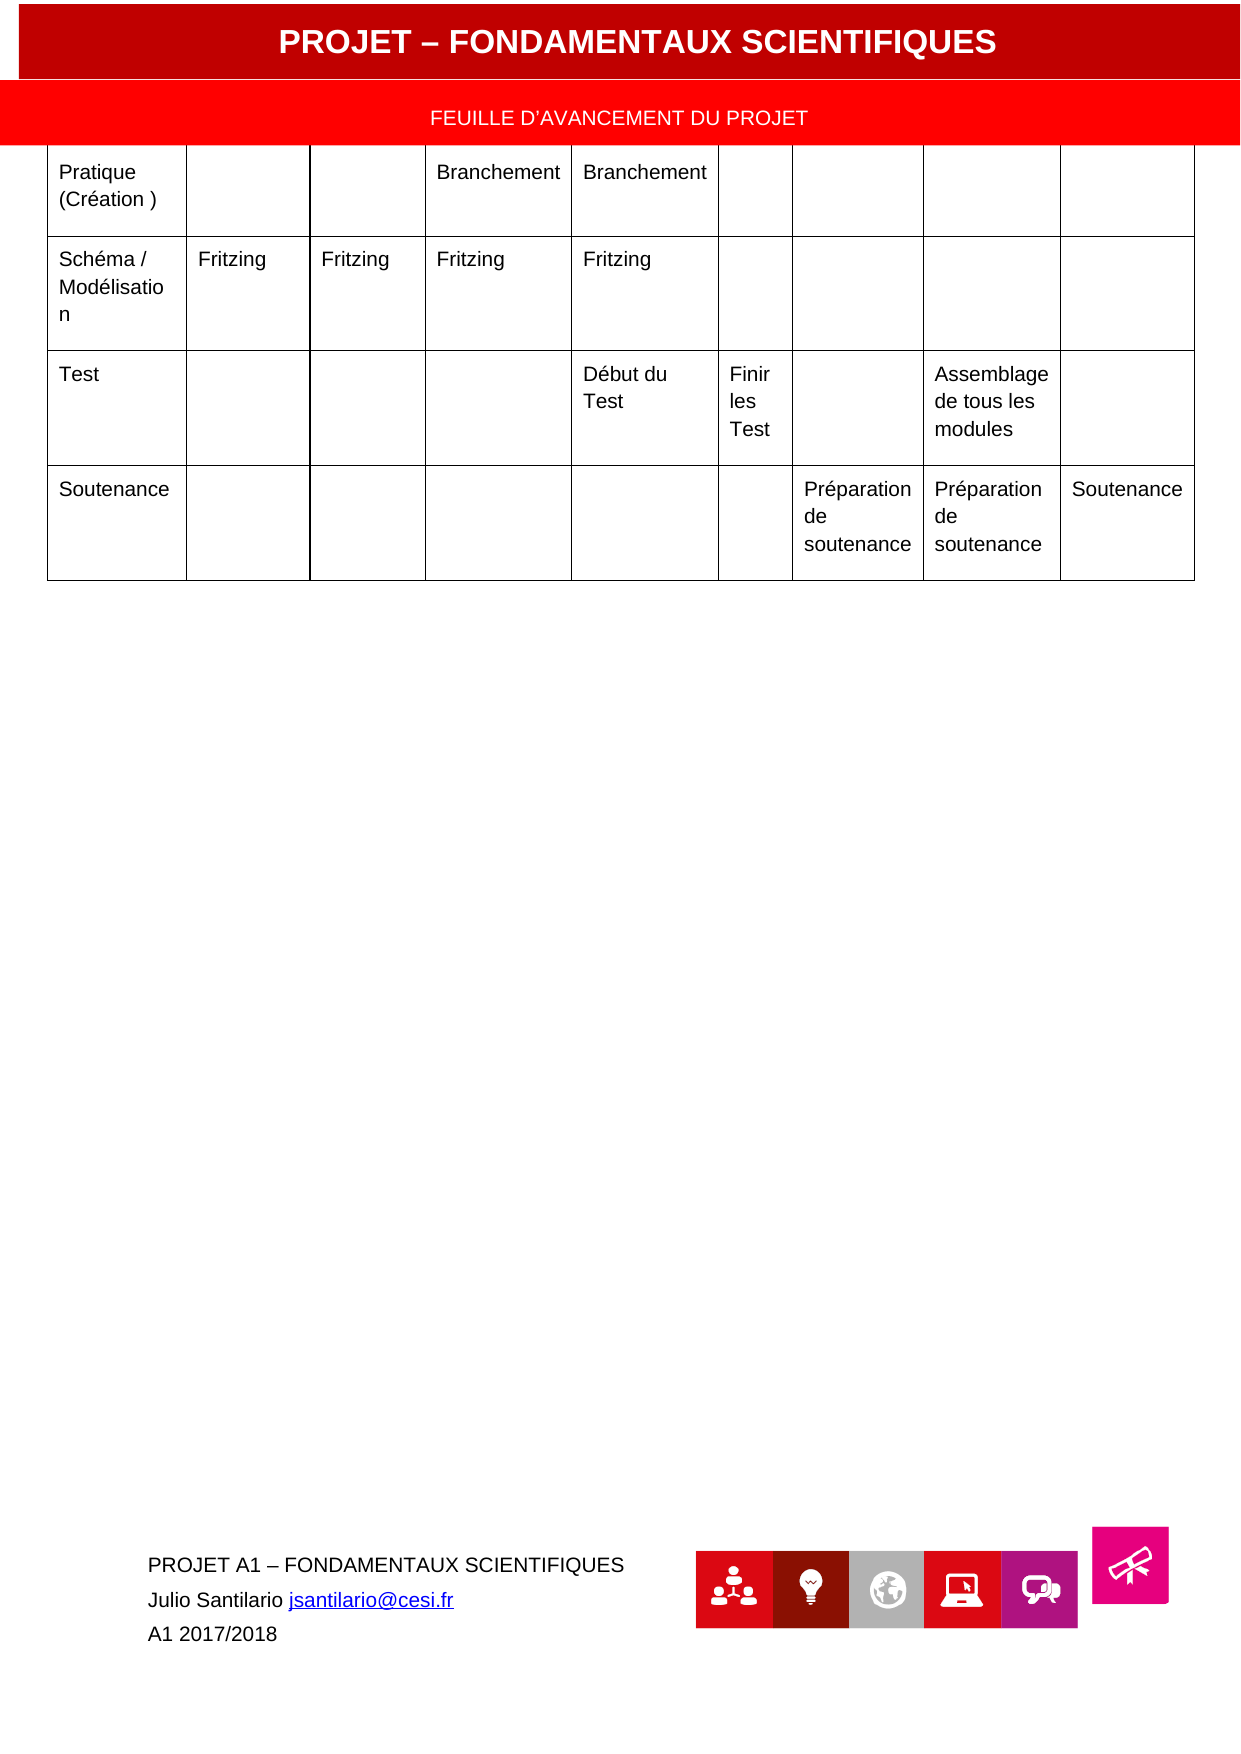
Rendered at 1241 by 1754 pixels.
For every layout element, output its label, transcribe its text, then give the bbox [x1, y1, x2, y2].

table_cell Branchement [426, 146, 571, 236]
table_cell [311, 466, 425, 580]
table_cell [187, 351, 309, 465]
table_cell Préparation de soutenance [793, 466, 923, 580]
table_cell [719, 466, 792, 580]
table_cell Fritzing [426, 237, 571, 350]
table_cell [426, 351, 571, 465]
table_cell [719, 146, 792, 236]
picture [688, 1519, 1176, 1661]
table_cell [793, 351, 923, 465]
table_cell Fritzing [572, 237, 718, 350]
table_cell Test [48, 351, 186, 465]
table_cell Début du Test [572, 351, 718, 465]
table_cell Assemblage de tous les modules [924, 351, 1060, 465]
table_cell Pratique (Création ) [48, 146, 186, 236]
table_cell Fritzing [311, 237, 425, 350]
table_cell Finir les Test [719, 351, 792, 465]
table_cell Soutenance [1061, 466, 1194, 580]
table_cell [426, 466, 571, 580]
table_cell [311, 146, 425, 236]
table_cell [187, 466, 309, 580]
table_cell [719, 237, 792, 350]
table_cell [572, 466, 718, 580]
table_cell [187, 146, 309, 236]
table_cell [924, 146, 1060, 236]
table_cell Préparation de soutenance [924, 466, 1060, 580]
table_cell Soutenance [48, 466, 186, 580]
table_cell [1061, 146, 1194, 236]
table_cell Schéma / Modélisation [48, 237, 186, 350]
table_cell Fritzing [187, 237, 309, 350]
table_cell [793, 146, 923, 236]
table_cell Branchement [572, 146, 718, 236]
table_cell [924, 237, 1060, 350]
table_cell [793, 237, 923, 350]
table_cell [1061, 351, 1194, 465]
table_cell [311, 351, 425, 465]
table_cell [1061, 237, 1194, 350]
